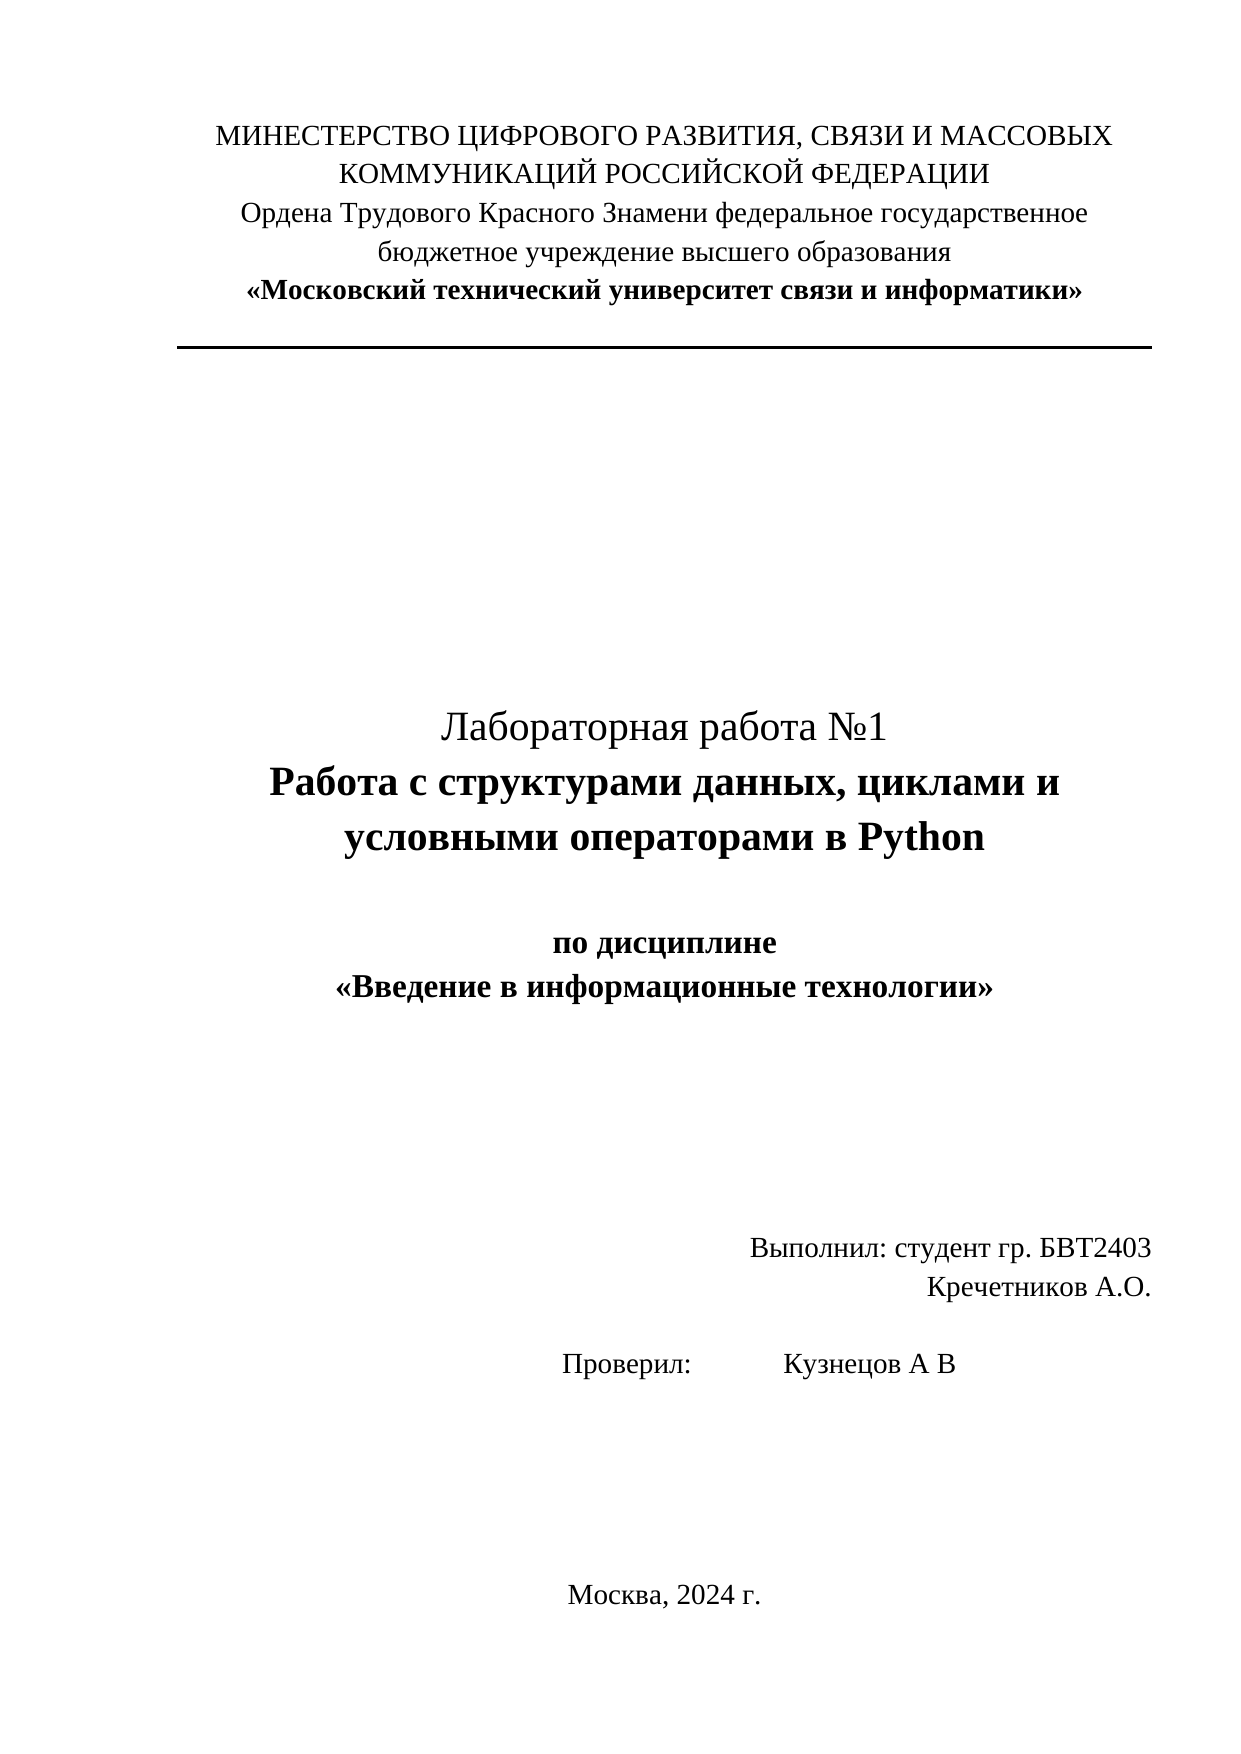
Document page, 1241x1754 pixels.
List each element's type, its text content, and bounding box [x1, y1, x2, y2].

text «Введение в информационные технологии» [177, 966, 1152, 1004]
text Проверил: Кузнецов А В [177, 1346, 1152, 1379]
text Лабораторная работа №1 [177, 701, 1152, 749]
text «Московский технический университет связи и информатики» [177, 272, 1152, 306]
text МИНЕСТЕРСТВО ЦИФРОВОГО РАЗВИТИЯ, СВЯЗИ И МАССОВЫХ КОММУНИКАЦИЙ РОССИЙСКОЙ ФЕДЕРАЦИИ [177, 118, 1152, 190]
text Кречетников А.О. [177, 1269, 1152, 1302]
text Москва, 2024 г. [177, 1577, 1152, 1611]
text Работа с структурами данных, циклами и условными операторами в Python [177, 757, 1152, 859]
text Ордена Трудового Красного Знамени федеральное государственное бюджетное учреждение высшего образования [177, 195, 1152, 267]
text по дисциплине [177, 922, 1152, 960]
text Выполнил: студент гр. БВТ2403 [177, 1230, 1152, 1264]
